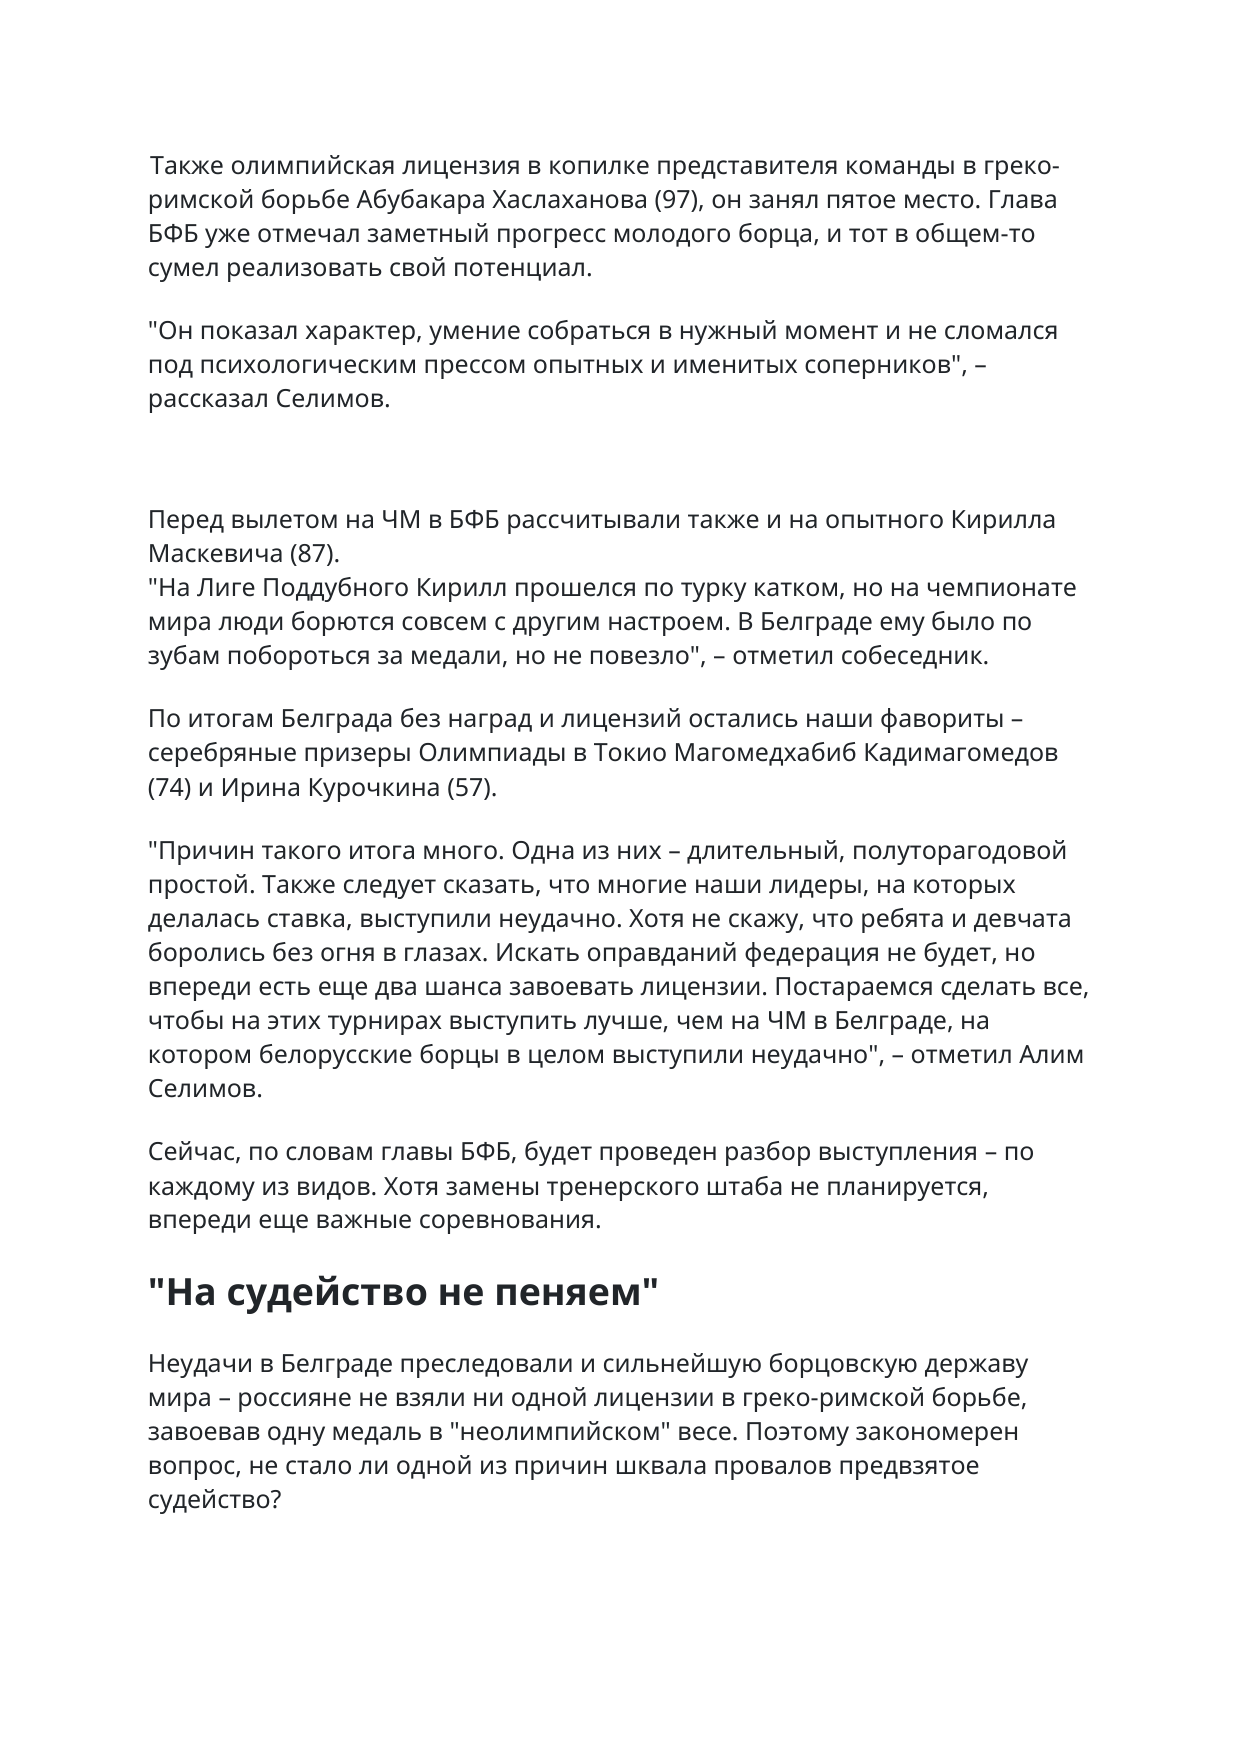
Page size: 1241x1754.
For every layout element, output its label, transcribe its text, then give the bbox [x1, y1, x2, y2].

text "На судейство не пеняем" [148, 1265, 1093, 1316]
text "На Лиге Поддубного Кирилл прошелся по турку катком, но на чемпионате мира люди борются совсем с другим настроем. В Белграде ему было по зубам побороться за медали, но не повезло", – отметил собеседник. [148, 570, 1093, 672]
text Перед вылетом на ЧМ в БФБ рассчитывали также и на опытного Кирилла Маскевича (87). [148, 502, 1093, 570]
text Также олимпийская лицензия в копилке представителя команды в греко-римской борьбе Абубакара Хаслаханова (97), он занял пятое место. Глава БФБ уже отмечал заметный прогресс молодого борца, и тот в общем-то сумел реализовать свой потенциал. [148, 148, 1093, 284]
text Неудачи в Белграде преследовали и сильнейшую борцовскую державу мира – россияне не взяли ни одной лицензии в греко-римской борьбе, завоевав одну медаль в "неолимпийском" весе. Поэтому закономерен вопрос, не стало ли одной из причин шквала провалов предвзятое судейство? [148, 1346, 1093, 1516]
text "Он показал характер, умение собраться в нужный момент и не сломался под психологическим прессом опытных и именитых соперников", – рассказал Селимов. [148, 313, 1093, 415]
text "Причин такого итога много. Одна из них – длительный, полуторагодовой простой. Также следует сказать, что многие наши лидеры, на которых делалась ставка, выступили неудачно. Хотя не скажу, что ребята и девчата боролись без огня в глазах. Искать оправданий федерация не будет, но впереди есть еще два шанса завоевать лицензии. Постараемся сделать все, чтобы на этих турнирах выступить лучше, чем на ЧМ в Белграде, на котором белорусские борцы в целом выступили неудачно", – отметил Алим Селимов. [148, 832, 1093, 1105]
text По итогам Белграда без наград и лицензий остались наши фавориты – серебряные призеры Олимпиады в Токио Магомедхабиб Кадимагомедов (74) и Ирина Курочкина (57). [148, 701, 1093, 803]
text Сейчас, по словам главы БФБ, будет проведен разбор выступления – по каждому из видов. Хотя замены тренерского штаба не планируется, впереди еще важные соревнования. [148, 1134, 1093, 1236]
